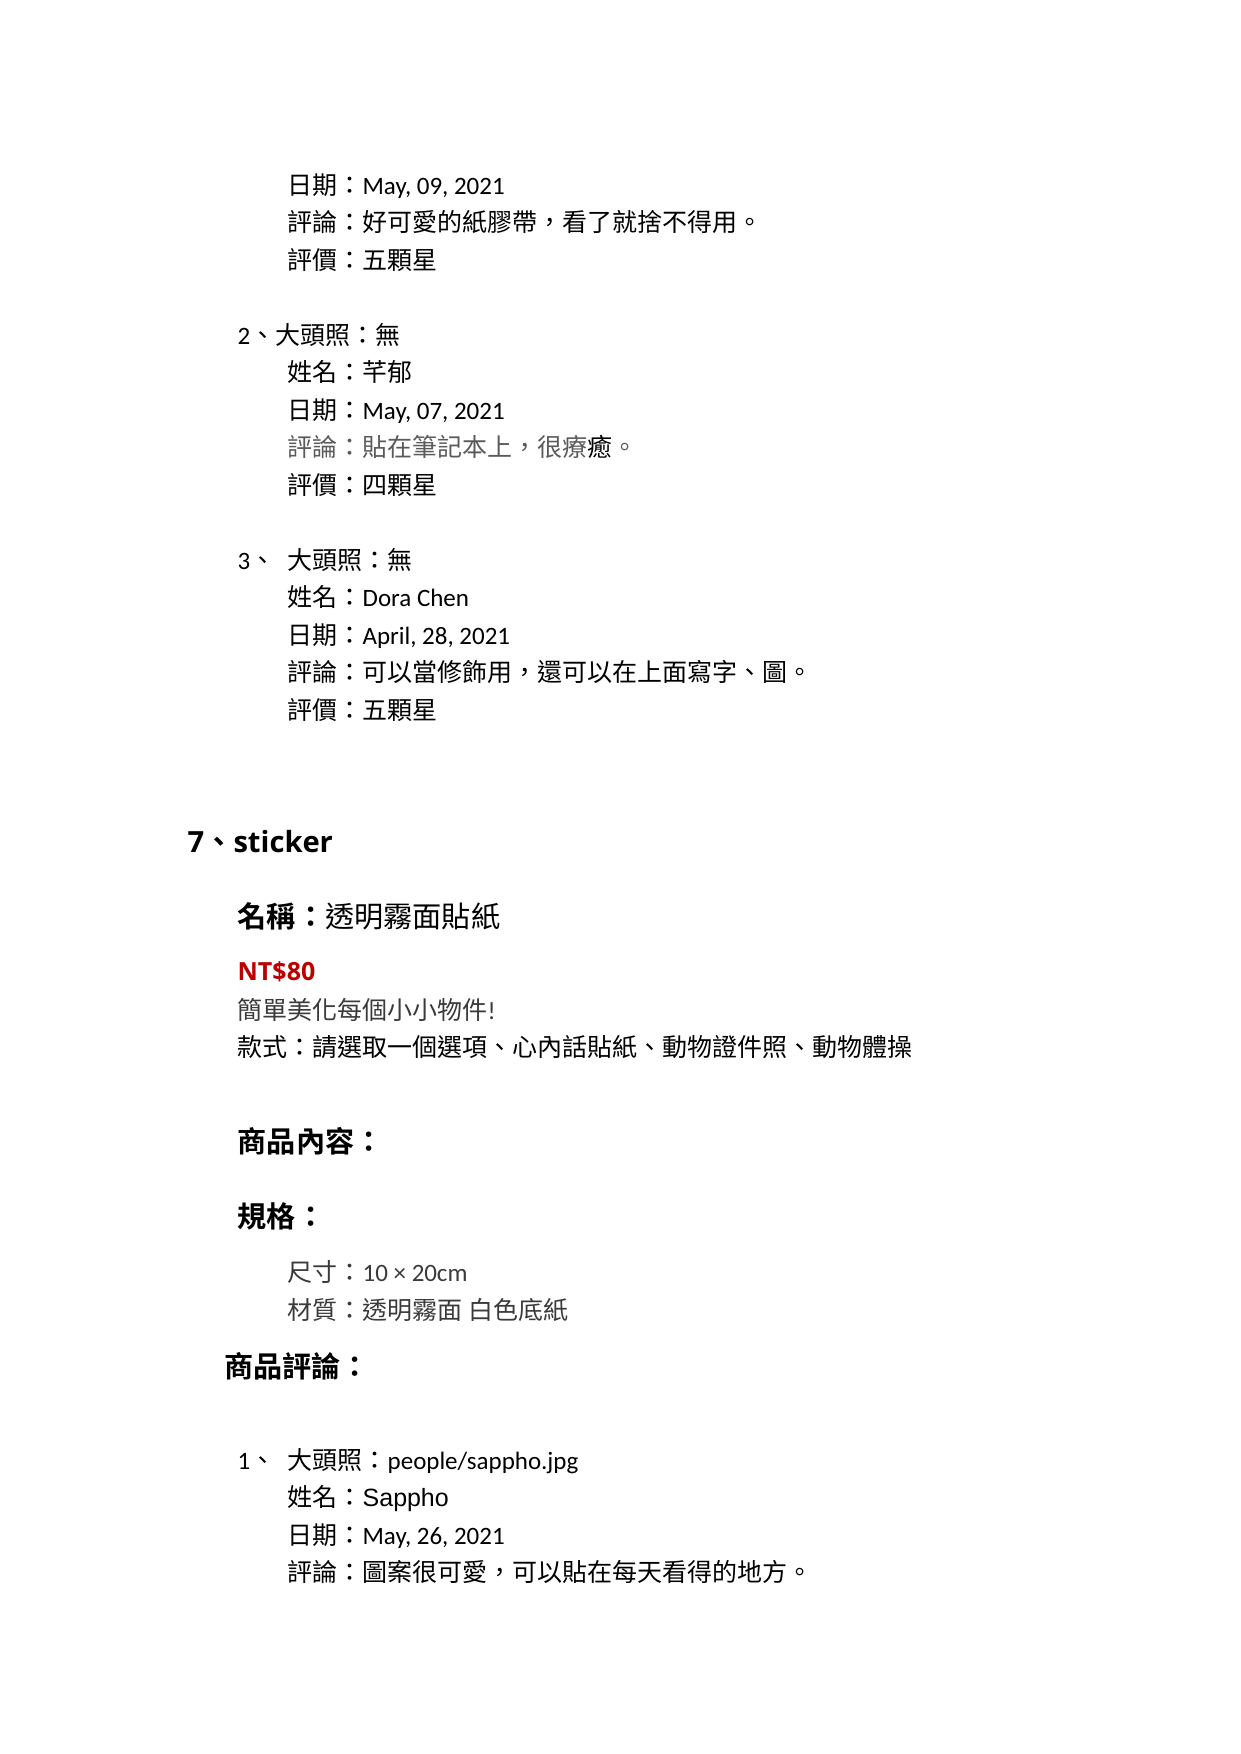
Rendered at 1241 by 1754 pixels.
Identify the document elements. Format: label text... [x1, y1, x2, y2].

text 2、大頭照：無 [187, 314, 1053, 352]
text 姓名：Sappho [237, 1477, 1053, 1514]
text 日期：May, 26, 2021 [187, 1514, 1053, 1552]
text 商品內容： [187, 1102, 1053, 1177]
text 1、 大頭照：people/sappho.jpg [187, 1439, 1053, 1477]
text 評價：四顆星 [187, 464, 1053, 502]
text 日期：May, 09, 2021 [187, 164, 1053, 202]
text 姓名：Dora Chen [275, 577, 1053, 614]
text 商品評論： [187, 1327, 1053, 1402]
text NT$80 [237, 952, 1053, 989]
text 評論：好可愛的紙膠帶，看了就捨不得用。 [187, 202, 1053, 239]
text 名稱：透明霧面貼紙 [187, 877, 1053, 952]
text 評價：五顆星 [187, 239, 1053, 277]
text 材質：透明霧面 白色底紙 [287, 1289, 1053, 1327]
text 款式：請選取一個選項、心內話貼紙、動物證件照、動物體操 [237, 1027, 1053, 1064]
text 簡單美化每個小小物件! [237, 989, 1053, 1027]
text 評價：五顆星 [187, 689, 1053, 727]
text 尺寸：10 × 20cm [287, 1252, 1053, 1289]
text 日期：May, 07, 2021 [187, 389, 1053, 427]
text 評論：圖案很可愛，可以貼在每天看得的地方。 [187, 1552, 1053, 1589]
text 評論：貼在筆記本上，很療癒。 [237, 427, 1053, 464]
text 7、sticker [187, 802, 1053, 877]
text 規格： [187, 1177, 1053, 1252]
list 大頭照：無 [237, 539, 1053, 577]
text 日期：April, 28, 2021 [187, 614, 1053, 652]
text 姓名：芊郁 [237, 352, 1053, 389]
text 評論：可以當修飾用，還可以在上面寫字、圖。 [187, 652, 1053, 689]
